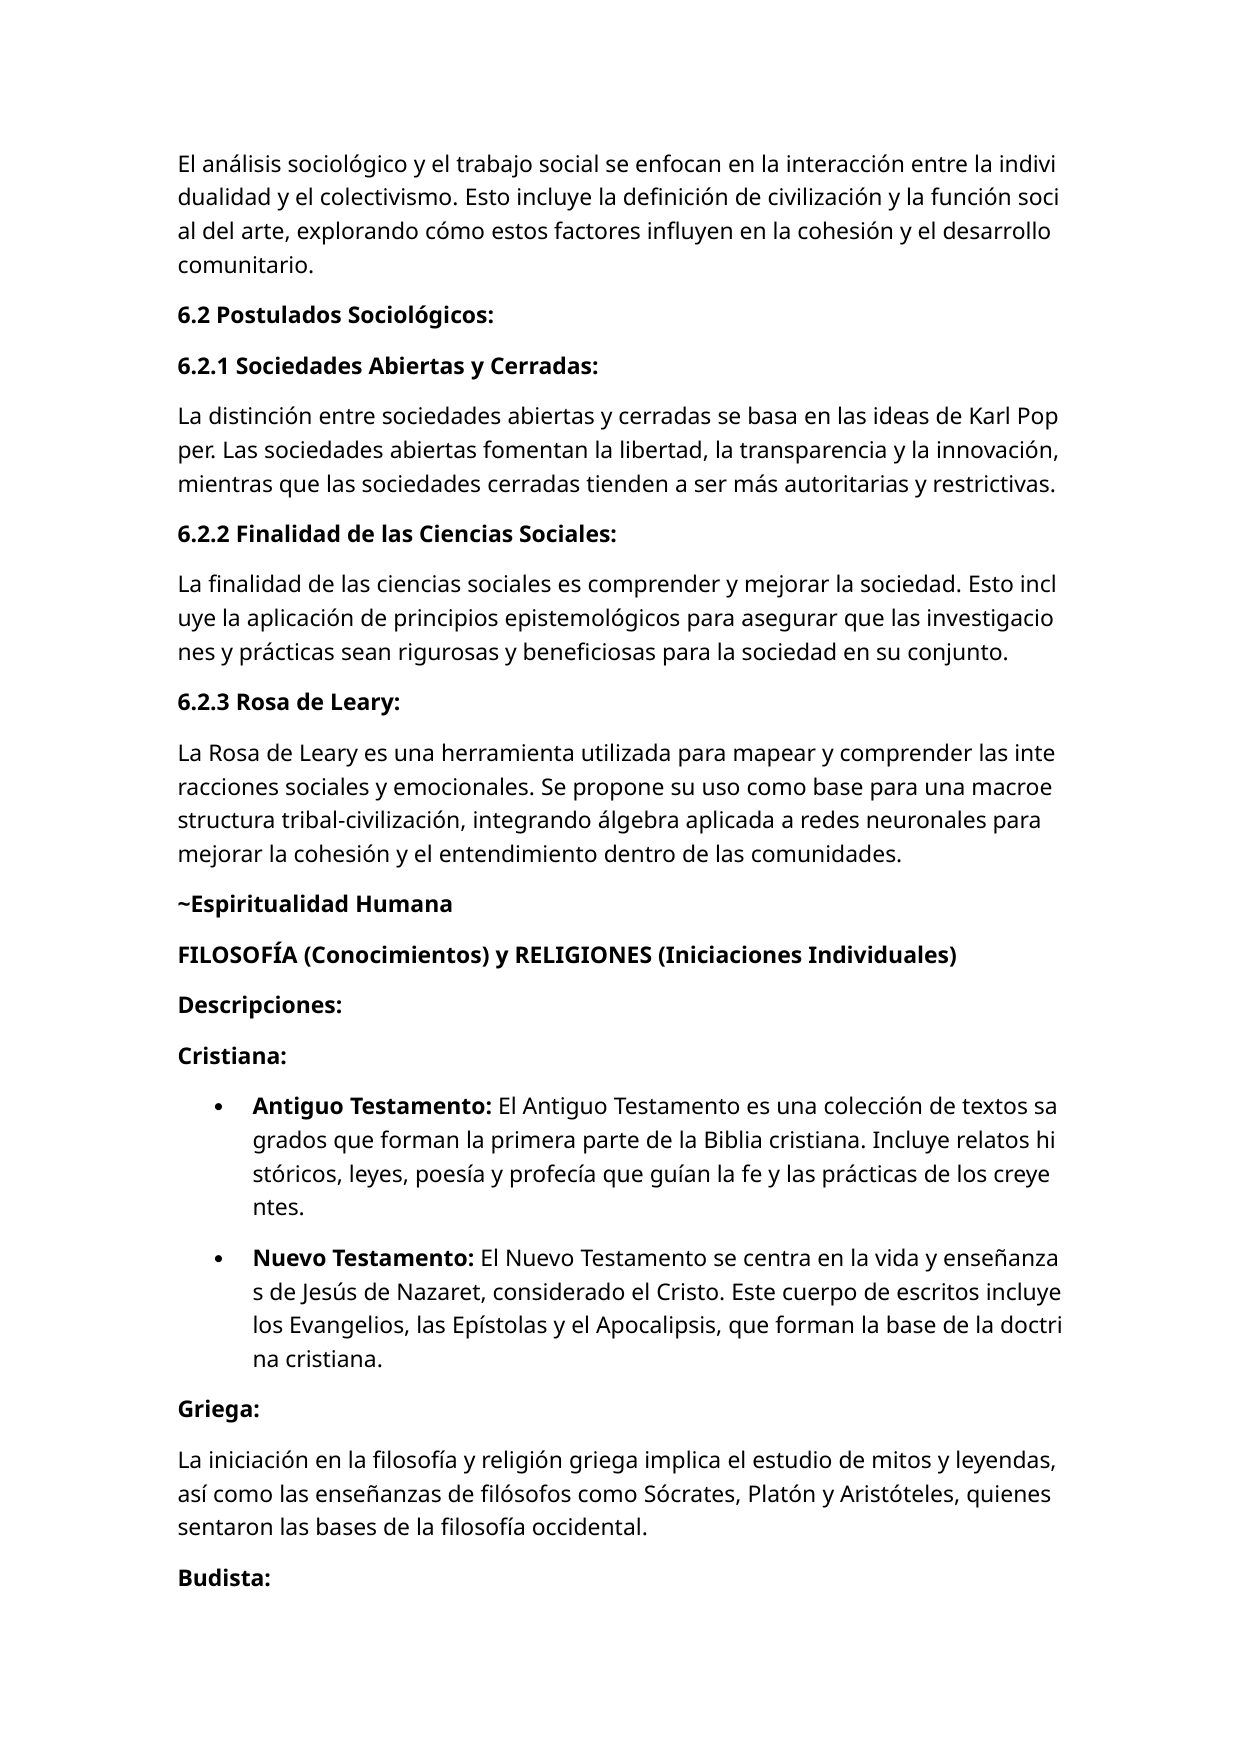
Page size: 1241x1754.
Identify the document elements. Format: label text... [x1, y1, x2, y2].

text Budista: [177, 1562, 1063, 1593]
text FILOSOFÍA (Conocimientos) y RELIGIONES (Iniciaciones Individuales) [177, 939, 1063, 970]
text 6.2 Postulados Sociológicos: [177, 299, 1063, 331]
text La Rosa de Leary es una herramienta utilizada para mapear y comprender las interacciones sociales y emocionales. Se propone su uso como base para una macroestructura tribal-civilización, integrando álgebra aplicada a redes neuronales para mejorar la cohesión y el entendimiento dentro de las comunidades. [177, 737, 1063, 869]
text ~Espiritualidad Humana [177, 888, 1063, 920]
text 6.2.2 Finalidad de las Ciencias Sociales: [177, 518, 1063, 549]
text Cristiana: [177, 1040, 1063, 1071]
text Descripciones: [177, 989, 1063, 1021]
text Griega: [177, 1393, 1063, 1425]
list Nuevo Testamento: El Nuevo Testamento se centra en la vida y enseñanzas de Jesús de Nazaret, considerado el Cristo. Este cuerpo de escritos incluye los Evangelios, las Epístolas y el Apocalipsis, que forman la base de la doctrina cristiana. [215, 1242, 1063, 1374]
text 6.2.1 Sociedades Abiertas y Cerradas: [177, 350, 1063, 381]
text La distinción entre sociedades abiertas y cerradas se basa en las ideas de Karl Popper. Las sociedades abiertas fomentan la libertad, la transparencia y la innovación, mientras que las sociedades cerradas tienden a ser más autoritarias y restrictivas. [177, 400, 1063, 499]
text El análisis sociológico y el trabajo social se enfocan en la interacción entre la individualidad y el colectivismo. Esto incluye la definición de civilización y la función social del arte, explorando cómo estos factores influyen en la cohesión y el desarrollo comunitario. [177, 148, 1063, 280]
text La iniciación en la filosofía y religión griega implica el estudio de mitos y leyendas, así como las enseñanzas de filósofos como Sócrates, Platón y Aristóteles, quienes sentaron las bases de la filosofía occidental. [177, 1444, 1063, 1543]
text La finalidad de las ciencias sociales es comprender y mejorar la sociedad. Esto incluye la aplicación de principios epistemológicos para asegurar que las investigaciones y prácticas sean rigurosas y beneficiosas para la sociedad en su conjunto. [177, 568, 1063, 667]
text 6.2.3 Rosa de Leary: [177, 686, 1063, 718]
list Antiguo Testamento: El Antiguo Testamento es una colección de textos sagrados que forman la primera parte de la Biblia cristiana. Incluye relatos históricos, leyes, poesía y profecía que guían la fe y las prácticas de los creyentes. [215, 1090, 1063, 1223]
